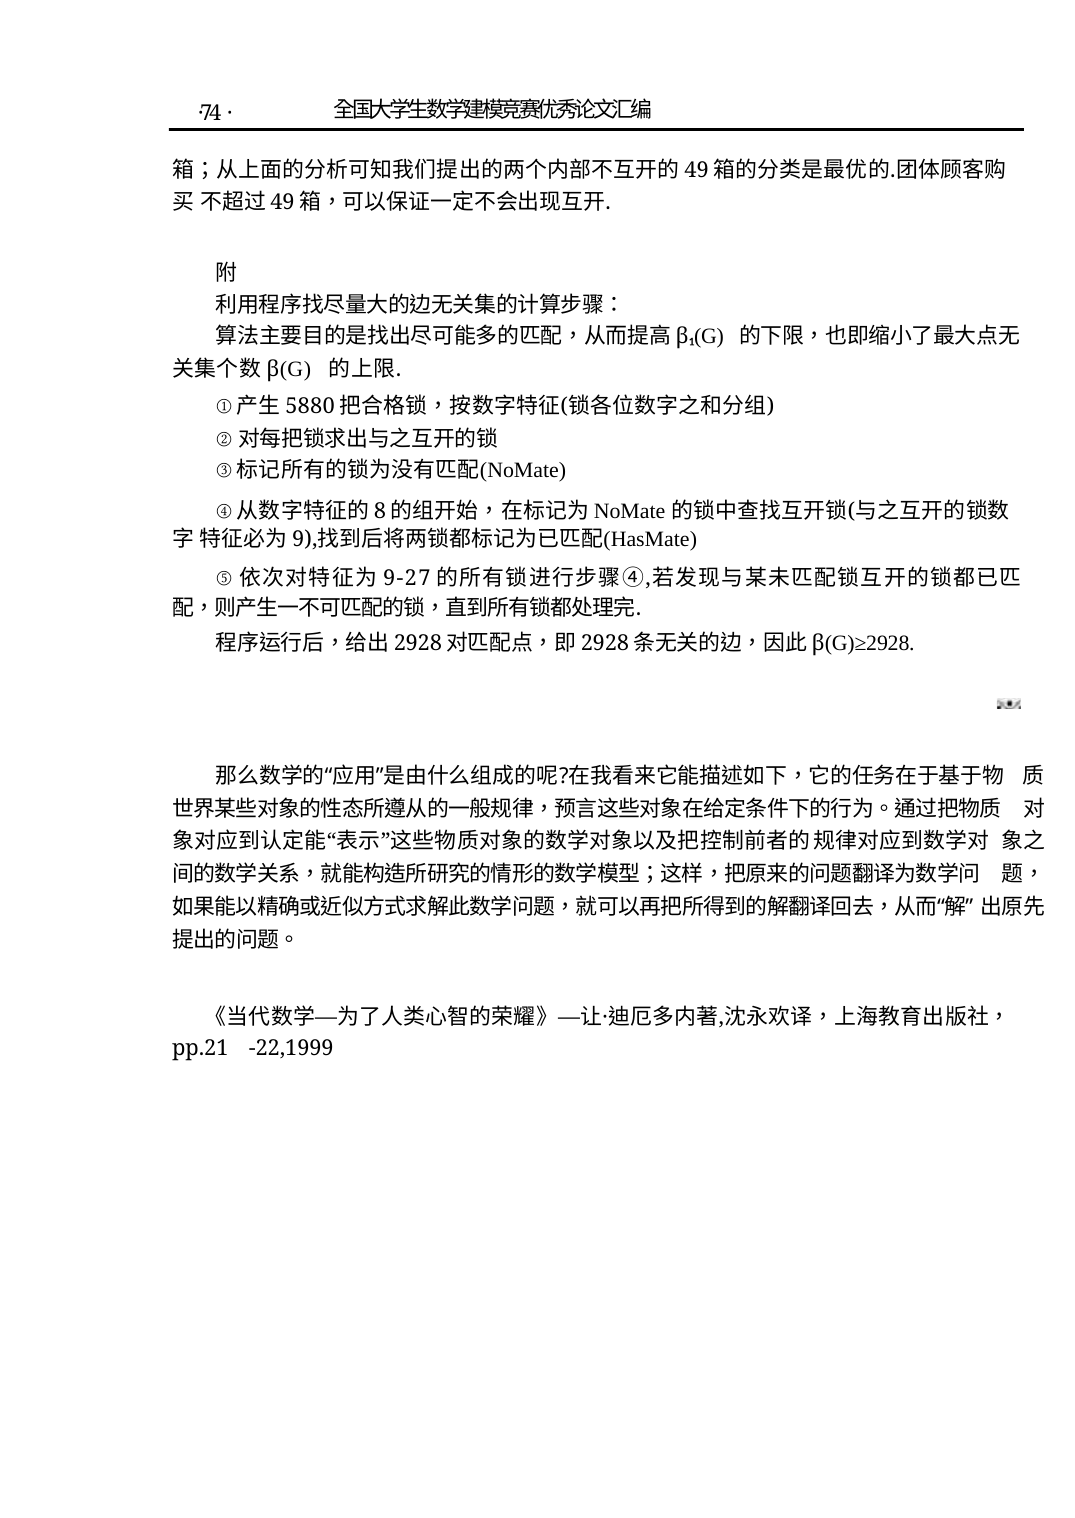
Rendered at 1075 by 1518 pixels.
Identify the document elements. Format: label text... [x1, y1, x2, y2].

text 那么数学的“应用”是由什么组成的呢?在我看来它能描述如下，它的任务在于基于物 质世界某些对象的性态所遵从的一般规律，预言这些对象在给定条件下的行为。通过把物质 对象对应到认定能“表示”这些物质对象的数学对象以及把控制前者的规律对应到数学对 象之间的数学关系，就能构造所研究的情形的数学模型；这样，把原来的问题翻译为数学问 题，如果能以精确或近似方式求解此数学问题，就可以再把所得到的解翻译回去，从而“解” 出原先提出的问题。 [172, 760, 1045, 953]
text 利用程序找尽量大的边无关集的计算步骤： [216, 291, 1045, 318]
text 《当代数学—为了人类心智的荣耀》—让·迪厄多内著,沈永欢译，上海教育出版社， pp.21 -22,1999 [172, 1001, 1034, 1061]
text 算法主要目的是找出尽可能多的匹配，从而提高β₁(G) 的下限，也即缩小了最大点无 关集个数β(G) 的上限. [172, 320, 1024, 382]
text ③标记所有的锁为没有匹配(NoMate) [216, 457, 1045, 483]
text ①产生5880把合格锁，按数字特征(锁各位数字之和分组) [216, 392, 1045, 419]
text ④从数字特征的8的组开始，在标记为NoMate 的锁中查找互开锁(与之互开的锁数字 特征必为9),找到后将两锁都标记为已匹配(HasMate) [172, 495, 1023, 553]
picture [996, 698, 1021, 709]
text 箱；从上面的分析可知我们提出的两个内部不互开的49箱的分类是最优的.团体顾客购买 不超过49箱，可以保证一定不会出现互开. [172, 154, 1024, 216]
text 程序运行后，给出2928对匹配点，即2928条无关的边，因此β(G)≥2928. [216, 629, 1045, 656]
text ② 对每把锁求出与之互开的锁 [216, 425, 1045, 452]
text 附 [216, 258, 1045, 286]
text ⑤ 依次对特征为9-27的所有锁进行步骤④,若发现与某未匹配锁互开的锁都已匹 配，则产生一不可匹配的锁，直到所有锁都处理完. [172, 562, 1024, 622]
